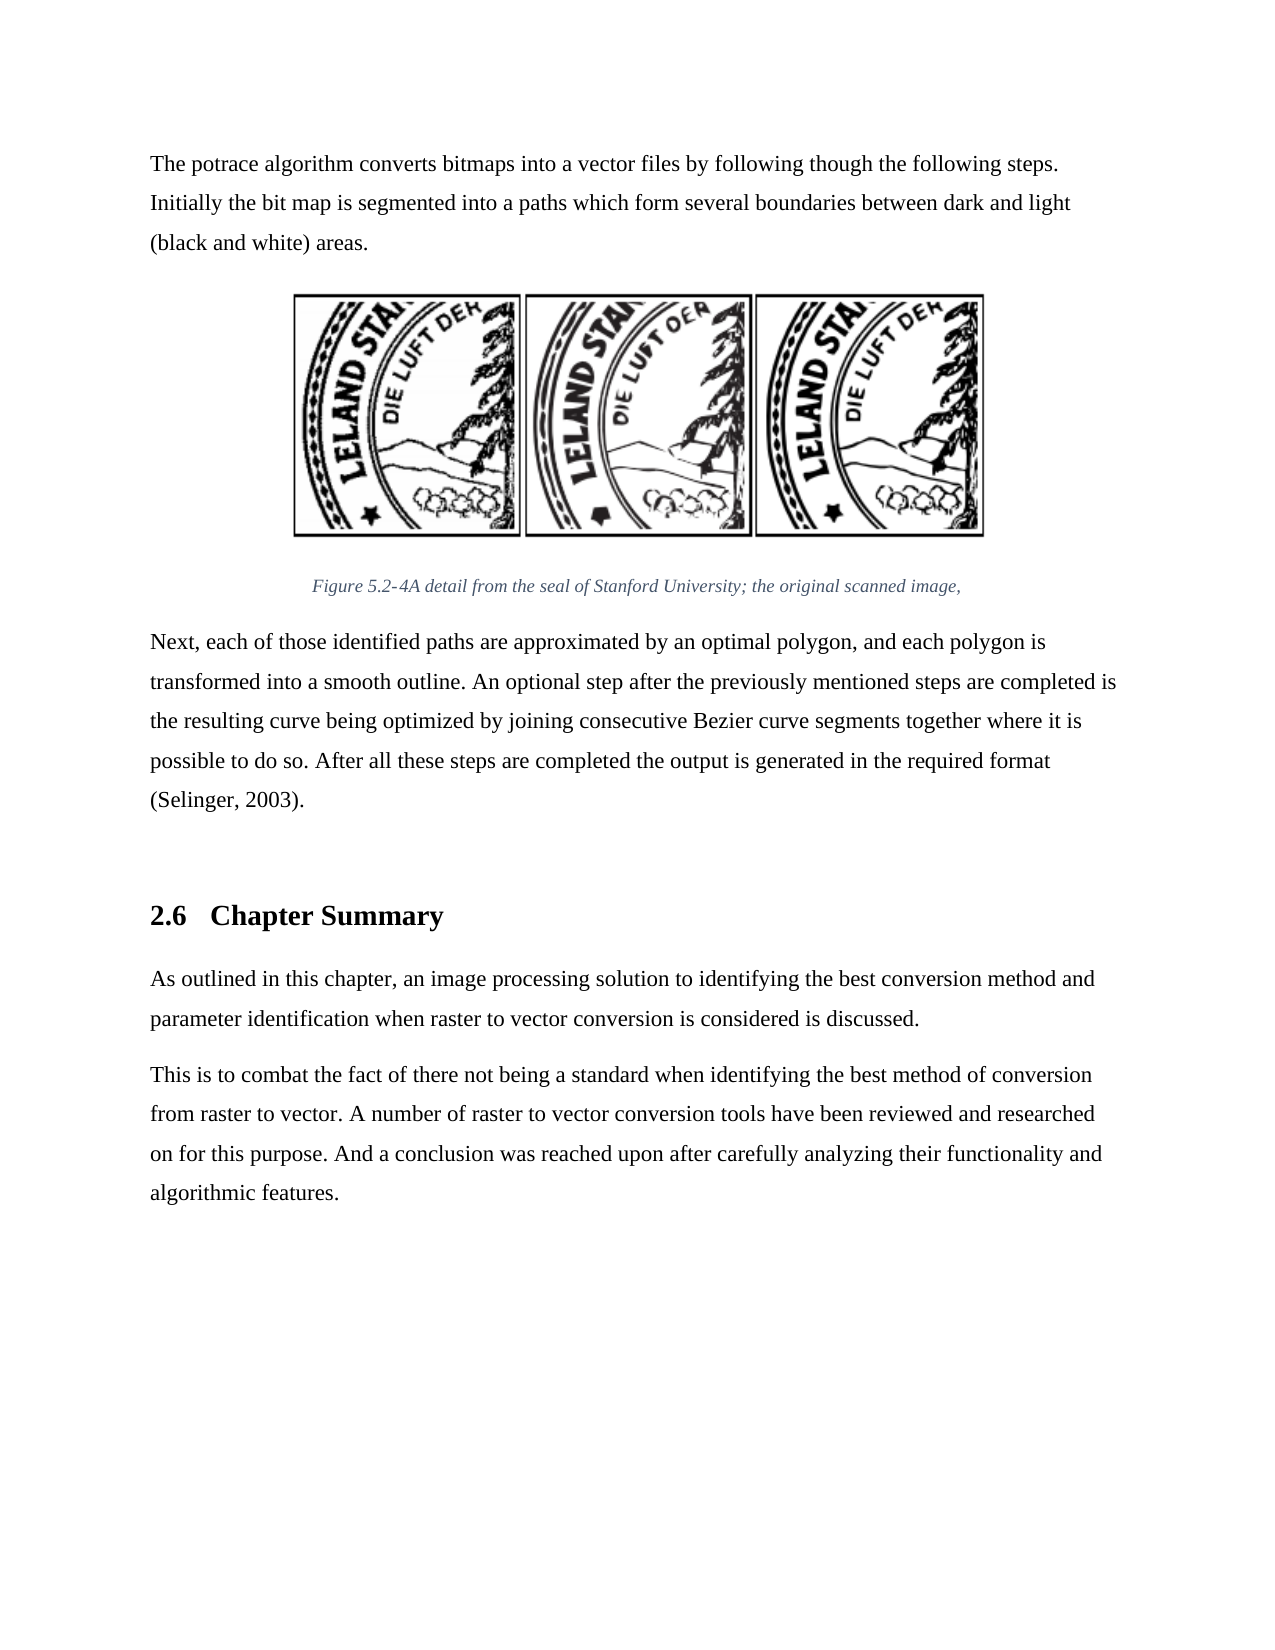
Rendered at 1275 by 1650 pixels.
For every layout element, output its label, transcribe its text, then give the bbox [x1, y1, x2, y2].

text Next, each of those identified paths are approximated by an optimal polygon, and each polygon is transformed into a smooth outline. An optional step after the previously mentioned steps are completed is the resulting curve being optimized by joining consecutive Bezier curve segments together where it is possible to do so. After all these steps are completed the output is generated in the required format (Selinger, 2003). [150, 628, 1125, 812]
text The potrace algorithm converts bitmaps into a vector files by following though the following steps. Initially the bit map is segmented into a paths which form several boundaries between dark and light (black and white) areas. [150, 150, 1125, 255]
text As outlined in this chapter, an image processing solution to identifying the best conversion method and parameter identification when raster to vector conversion is considered is discussed. [150, 965, 1125, 1031]
subtitle Chapter Summary [150, 898, 1125, 932]
text This is to combat the fact of there not being a standard when identifying the best method of conversion from raster to vector. A number of raster to vector conversion tools have been reviewed and researched on for this purpose. And a conclusion was reached upon after carefully analyzing their functionality and algorithmic features. [150, 1061, 1125, 1206]
picture [283, 285, 992, 545]
